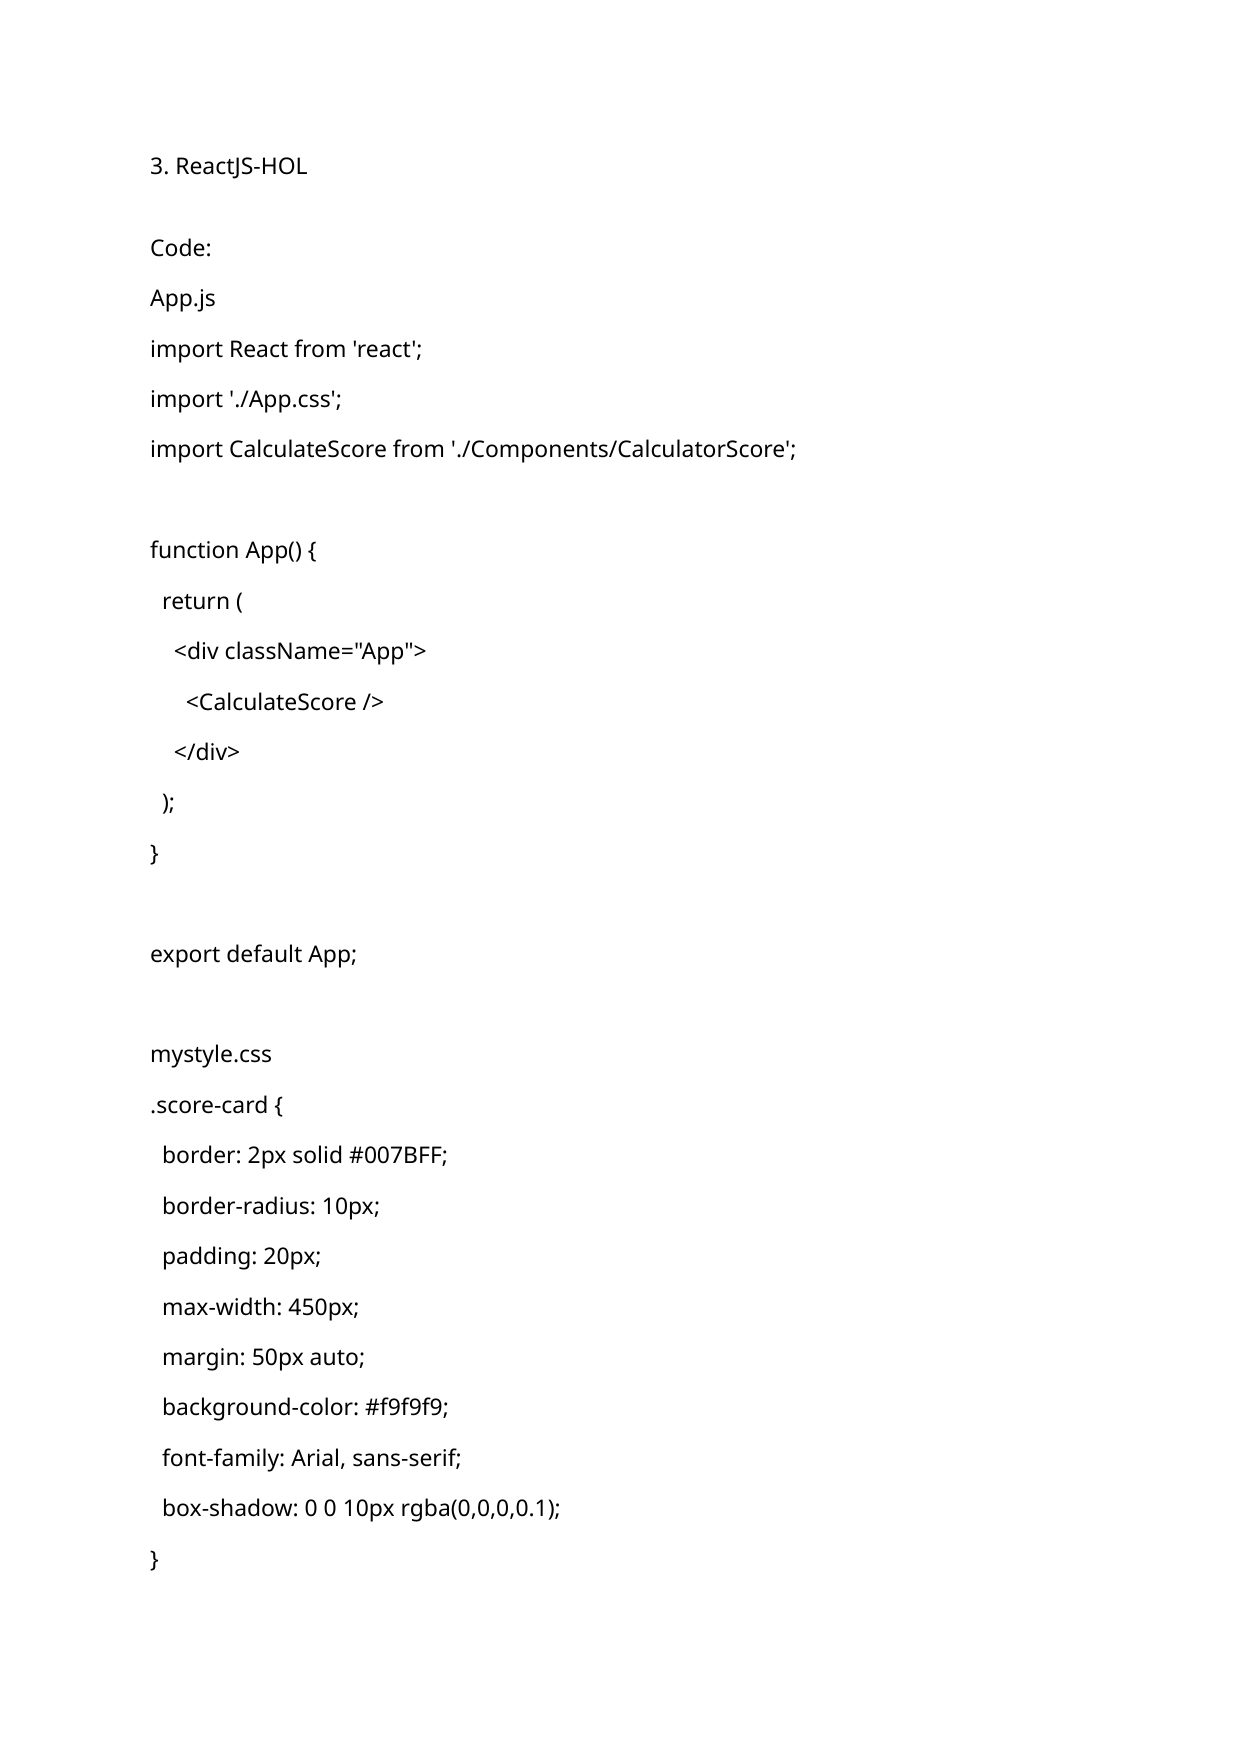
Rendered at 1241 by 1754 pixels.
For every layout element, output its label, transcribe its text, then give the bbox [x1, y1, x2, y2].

text } [150, 1542, 1090, 1574]
text ); [150, 786, 1090, 817]
text App.js [150, 282, 1090, 313]
text box-shadow: 0 0 10px rgba(0,0,0,0.1); [150, 1492, 1090, 1523]
text .score-card { [150, 1089, 1090, 1120]
text } [150, 837, 1090, 868]
text import CalculateScore from './Components/CalculatorScore'; [150, 433, 1090, 464]
text max-width: 450px; [150, 1290, 1090, 1322]
text 3. ReactJS-HOL [150, 150, 1090, 181]
text <div className="App"> [150, 635, 1090, 666]
text mystyle.css [150, 1038, 1090, 1069]
text border: 2px solid #007BFF; [150, 1139, 1090, 1170]
text export default App; [150, 937, 1090, 969]
text margin: 50px auto; [150, 1341, 1090, 1372]
text font-family: Arial, sans-serif; [150, 1442, 1090, 1473]
text import React from 'react'; [150, 332, 1090, 364]
text border-radius: 10px; [150, 1189, 1090, 1221]
text </div> [150, 736, 1090, 767]
text <CalculateScore /> [150, 685, 1090, 717]
text return ( [150, 584, 1090, 616]
text function App() { [150, 534, 1090, 565]
text import './App.css'; [150, 383, 1090, 414]
text background-color: #f9f9f9; [150, 1391, 1090, 1422]
text padding: 20px; [150, 1240, 1090, 1271]
text Code: [150, 232, 1090, 263]
